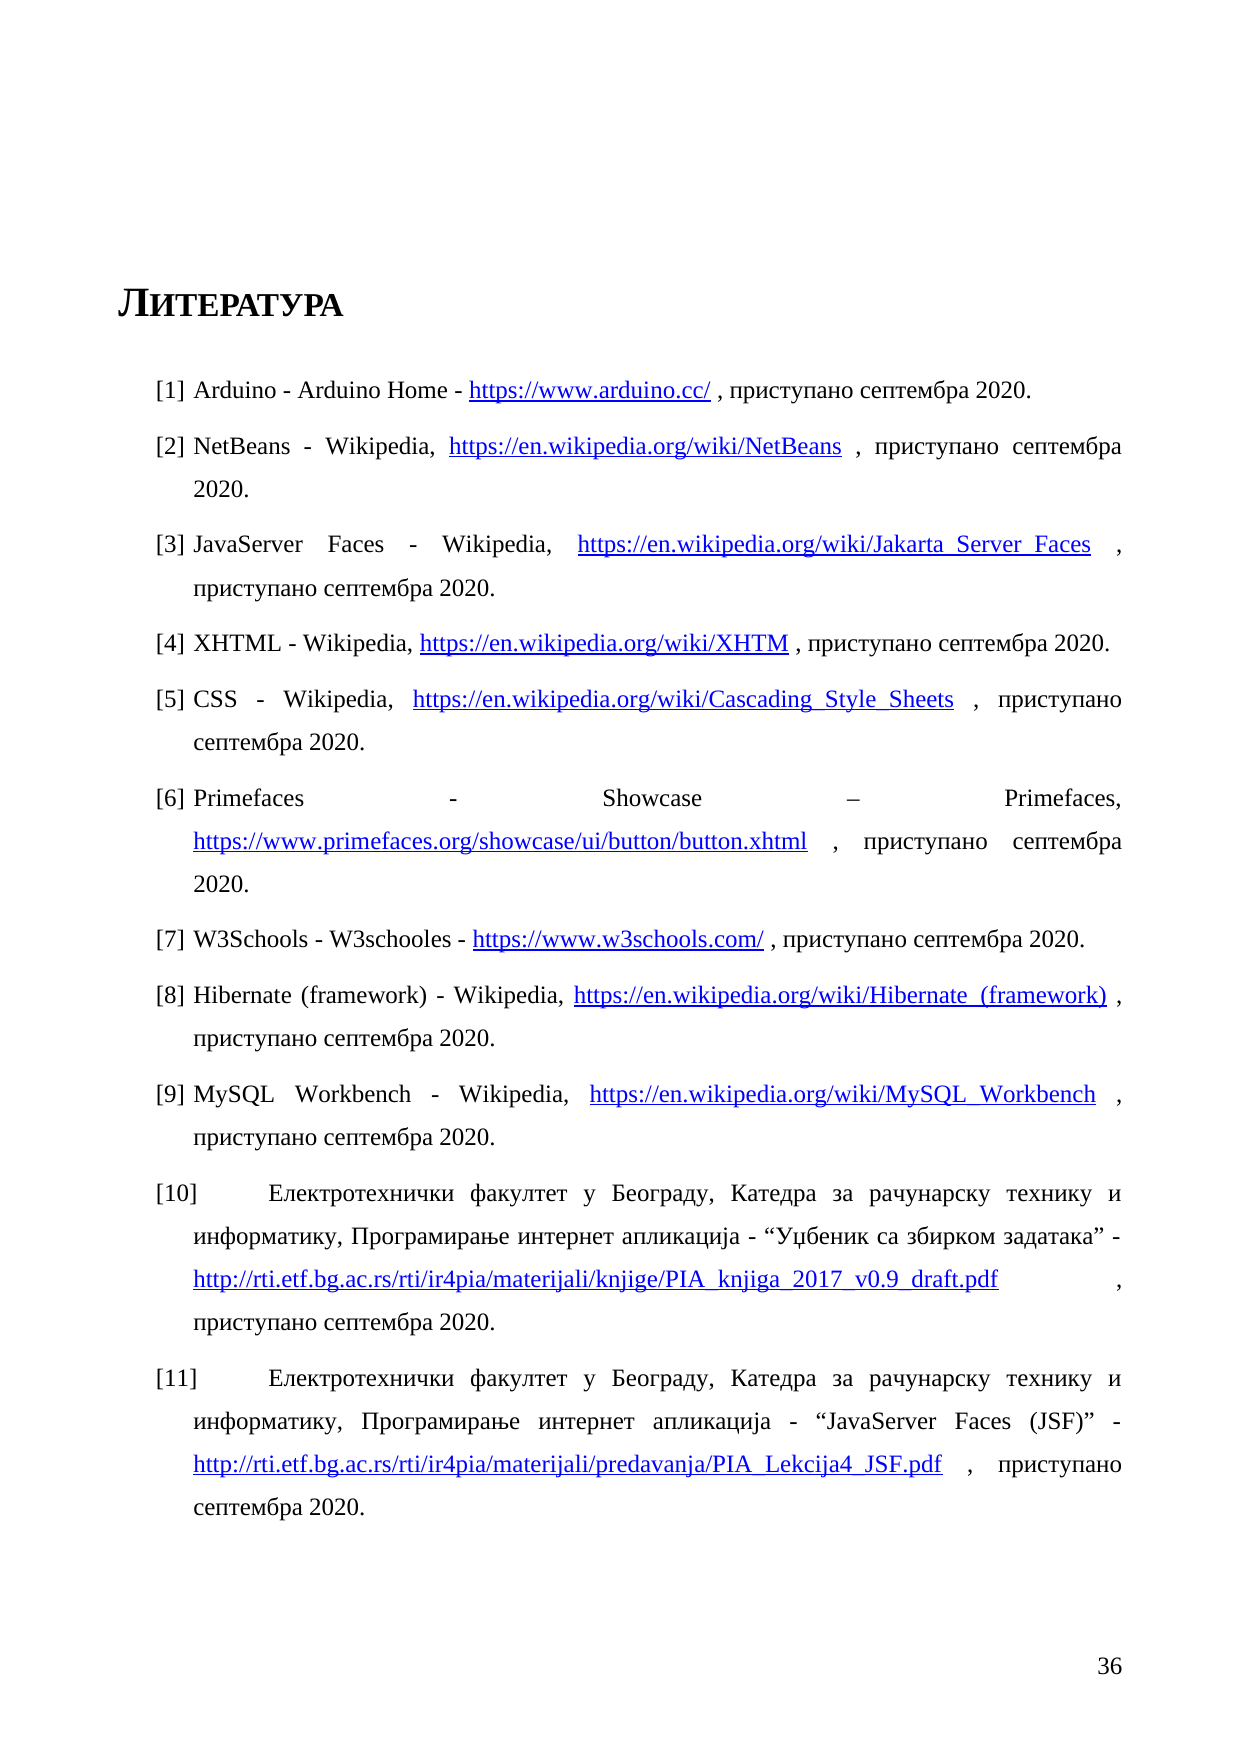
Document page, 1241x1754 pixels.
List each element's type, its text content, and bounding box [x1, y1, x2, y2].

list XHTML - Wikipedia, https://en.wikipedia.org/wiki/XHTM , приступано септембра 2020. [156, 628, 1122, 657]
list CSS - Wikipedia, https://en.wikipedia.org/wiki/Cascading_Style_Sheets , приступано септембра 2020. [156, 684, 1122, 756]
list JavaServer Faces - Wikipedia, https://en.wikipedia.org/wiki/Jakarta_Server_Faces , приступано септембра 2020. [156, 529, 1122, 601]
list W3Schools - W3schooles - https://www.w3schools.com/ , приступано септембрa 2020. [156, 924, 1122, 953]
list NetBeans - Wikipedia, https://en.wikipedia.org/wiki/NetBeans , приступано септембра 2020. [156, 431, 1122, 503]
list Електротехнички факултет у Београду, Катедра за рачунарску технику и информатику, Програмирање интернет апликација - “Уџбеник са збирком задатака” - http://rti.etf.bg.ac.rs/rti/ir4pia/materijali/knjige/PIA_knjiga_2017_v0.9_draft.pdf , приступано септембрa 2020. [156, 1178, 1122, 1336]
list Arduino - Arduino Home - https://www.arduino.cc/ , приступано септембрa 2020. [156, 375, 1122, 404]
text Литература [118, 277, 1122, 325]
list Електротехнички факултет у Београду, Катедра за рачунарску технику и информатику, Програмирање интернет апликација - “JavaServer Faces (JSF)” - http://rti.etf.bg.ac.rs/rti/ir4pia/materijali/predavanja/PIA_Lekcija4_JSF.pdf , приступано септембрa 2020. [156, 1363, 1122, 1521]
list Primefaces - Showcase – Primefaces, https://www.primefaces.org/showcase/ui/button/button.xhtml , приступано септембра 2020. [156, 783, 1122, 898]
list Hibernate (framework) - Wikipedia, https://en.wikipedia.org/wiki/Hibernate_(framework) , приступано септембрa 2020. [156, 980, 1122, 1052]
list MySQL Workbench - Wikipedia, https://en.wikipedia.org/wiki/MySQL_Workbench , приступано септембрa 2020. [156, 1079, 1122, 1151]
